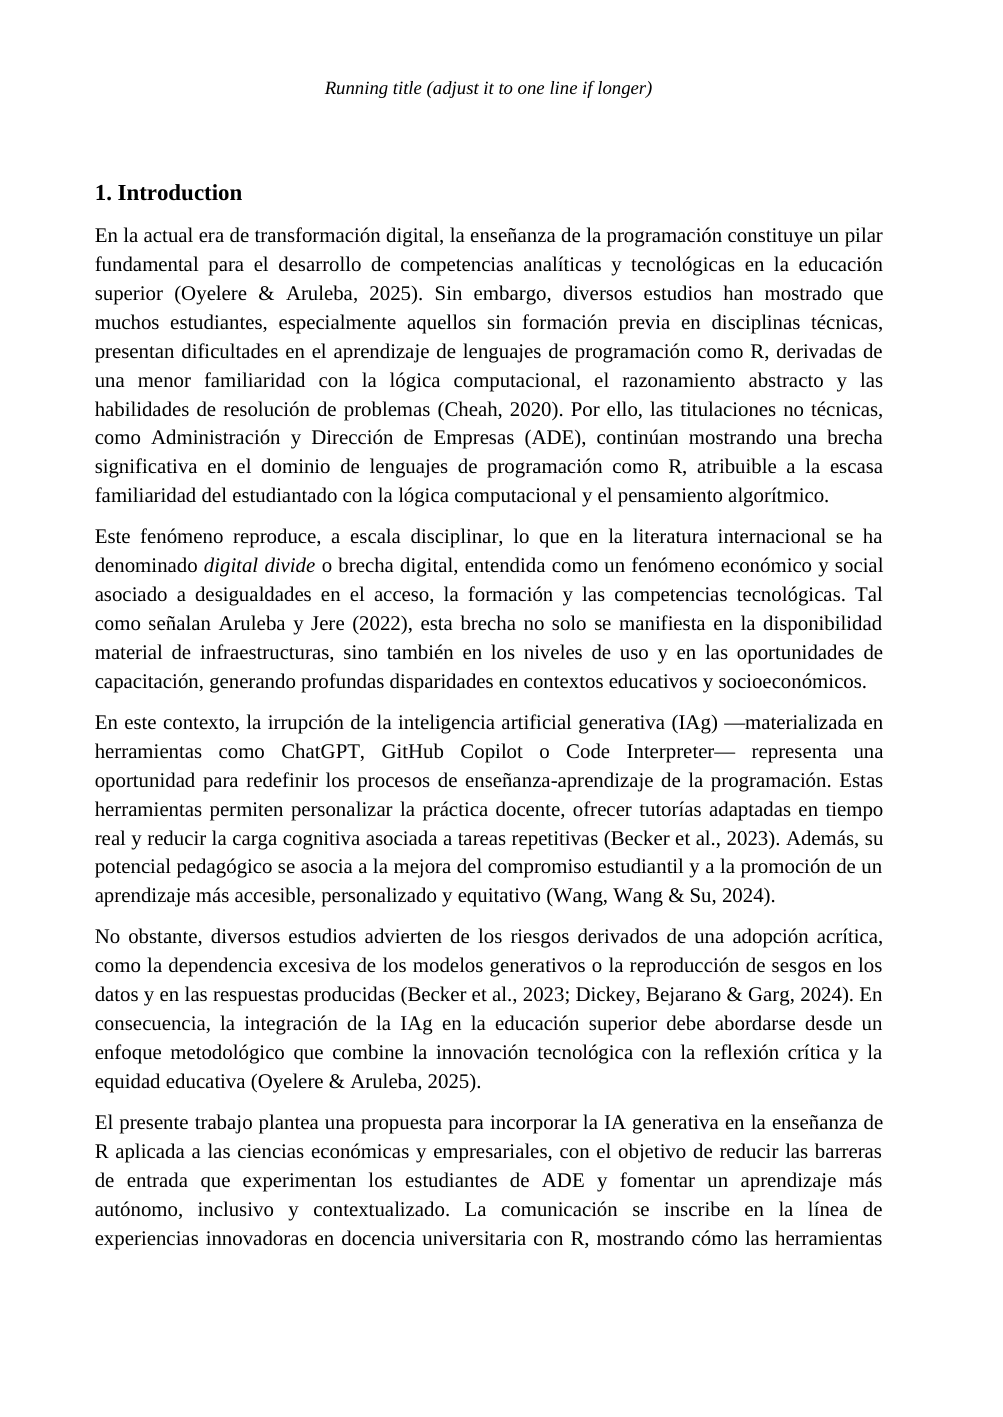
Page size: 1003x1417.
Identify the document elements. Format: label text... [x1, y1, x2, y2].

text En la actual era de transformación digital, la enseñanza de la programación constituye un pilar fundamental para el desarrollo de competencias analíticas y tecnológicas en la educación superior (Oyelere & Aruleba, 2025). Sin embargo, diversos estudios han mostrado que muchos estudiantes, especialmente aquellos sin formación previa en disciplinas técnicas, presentan dificultades en el aprendizaje de lenguajes de programación como R, derivadas de una menor familiaridad con la lógica computacional, el razonamiento abstracto y las habilidades de resolución de problemas (Cheah, 2020). Por ello, las titulaciones no técnicas, como Administración y Dirección de Empresas (ADE), continúan mostrando una brecha significativa en el dominio de lenguajes de programación como R, atribuible a la escasa familiaridad del estudiantado con la lógica computacional y el pensamiento algorítmico. [94, 223, 884, 507]
text No obstante, diversos estudios advierten de los riesgos derivados de una adopción acrítica, como la dependencia excesiva de los modelos generativos o la reproducción de sesgos en los datos y en las respuestas producidas (Becker et al., 2023; Dickey, Bejarano & Garg, 2024). En consecuencia, la integración de la IAg en la educación superior debe abordarse desde un enfoque metodológico que combine la innovación tecnológica con la reflexión crítica y la equidad educativa (Oyelere & Aruleba, 2025). [94, 924, 884, 1093]
text En este contexto, la irrupción de la inteligencia artificial generativa (IAg) —materializada en herramientas como ChatGPT, GitHub Copilot o Code Interpreter— representa una oportunidad para redefinir los procesos de enseñanza-aprendizaje de la programación. Estas herramientas permiten personalizar la práctica docente, ofrecer tutorías adaptadas en tiempo real y reducir la carga cognitiva asociada a tareas repetitivas (Becker et al., 2023). Además, su potencial pedagógico se asocia a la mejora del compromiso estudiantil y a la promoción de un aprendizaje más accesible, personalizado y equitativo (Wang, Wang & Su, 2024). [94, 710, 884, 907]
subtitle 1. Introduction [94, 179, 884, 206]
text Este fenómeno reproduce, a escala disciplinar, lo que en la literatura internacional se ha denominado digital divide o brecha digital, entendida como un fenómeno económico y social asociado a desigualdades en el acceso, la formación y las competencias tecnológicas. Tal como señalan Aruleba y Jere (2022), esta brecha no solo se manifiesta en la disponibilidad material de infraestructuras, sino también en los niveles de uso y en las oportunidades de capacitación, generando profundas disparidades en contextos educativos y socioeconómicos. [94, 524, 884, 693]
